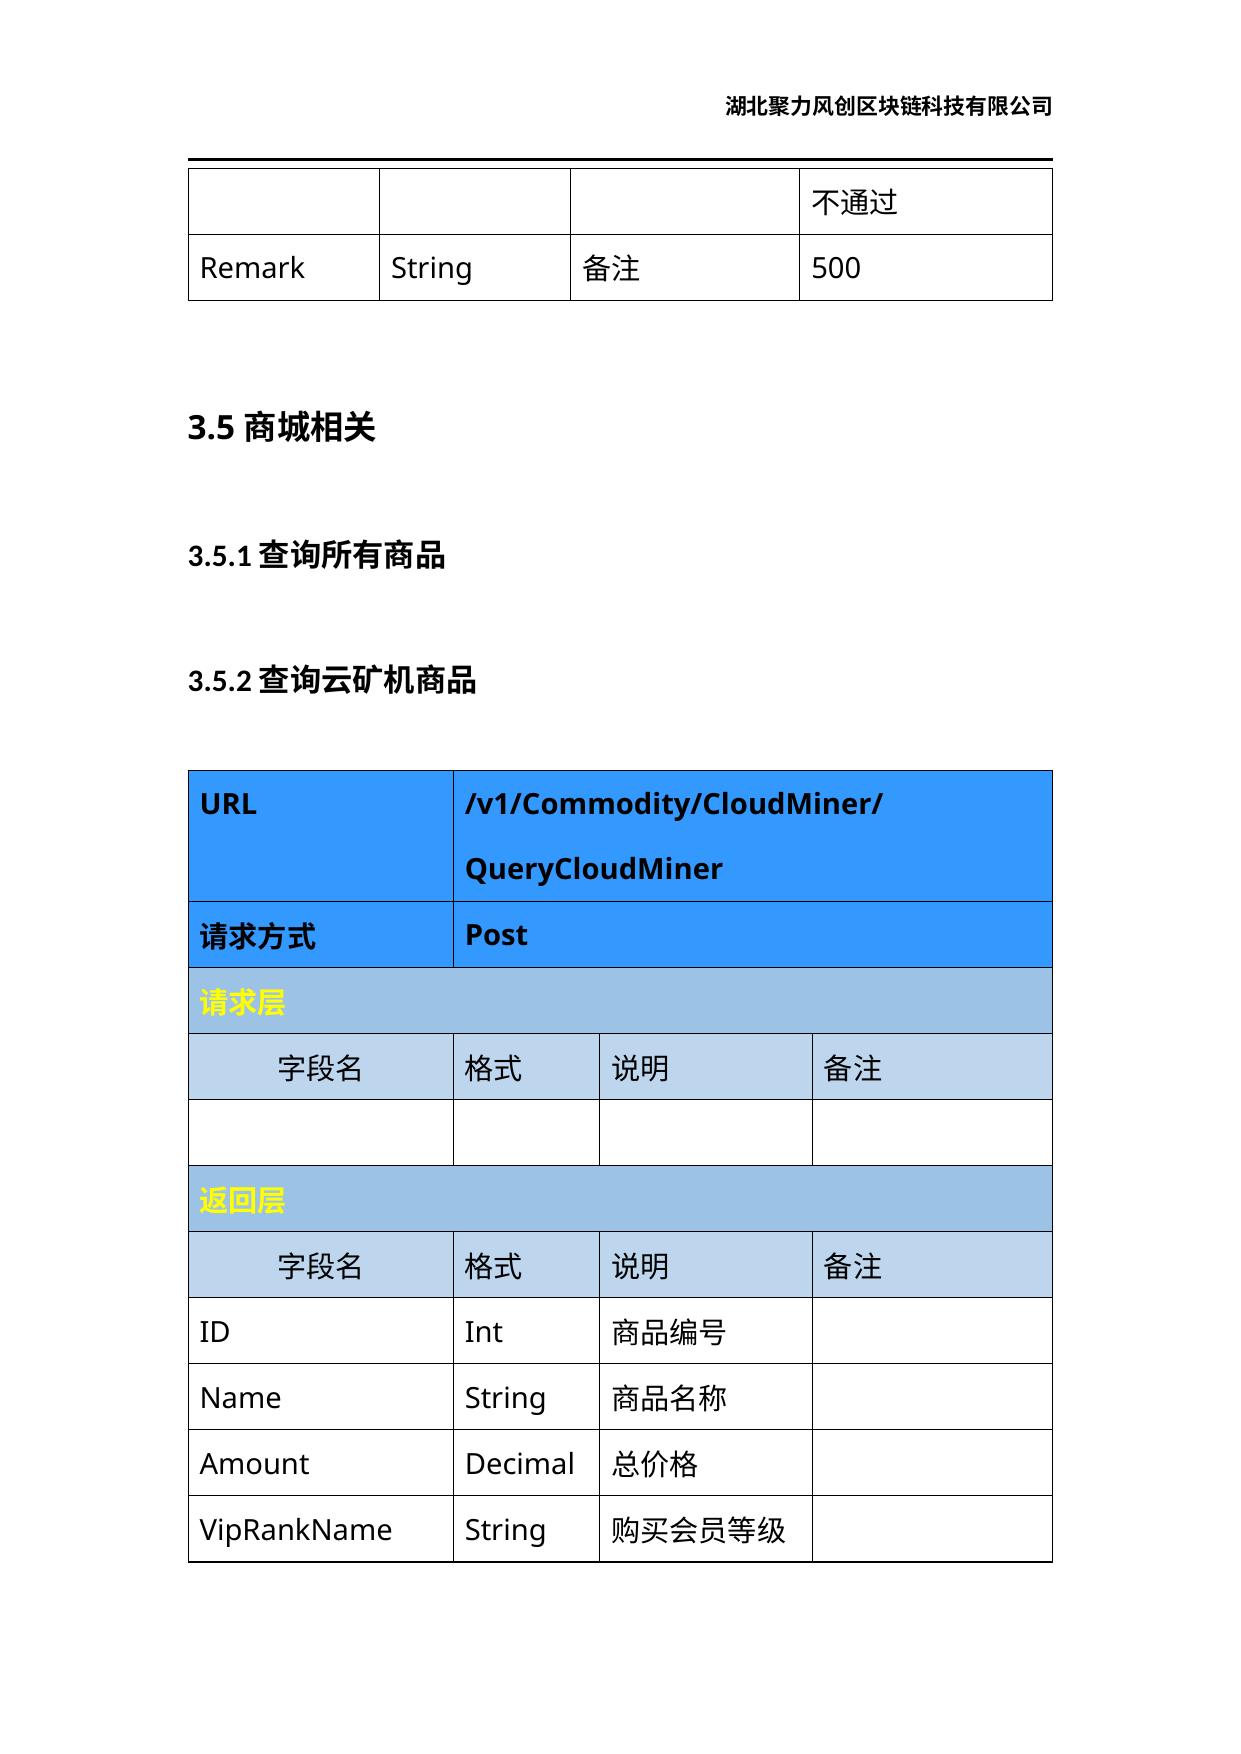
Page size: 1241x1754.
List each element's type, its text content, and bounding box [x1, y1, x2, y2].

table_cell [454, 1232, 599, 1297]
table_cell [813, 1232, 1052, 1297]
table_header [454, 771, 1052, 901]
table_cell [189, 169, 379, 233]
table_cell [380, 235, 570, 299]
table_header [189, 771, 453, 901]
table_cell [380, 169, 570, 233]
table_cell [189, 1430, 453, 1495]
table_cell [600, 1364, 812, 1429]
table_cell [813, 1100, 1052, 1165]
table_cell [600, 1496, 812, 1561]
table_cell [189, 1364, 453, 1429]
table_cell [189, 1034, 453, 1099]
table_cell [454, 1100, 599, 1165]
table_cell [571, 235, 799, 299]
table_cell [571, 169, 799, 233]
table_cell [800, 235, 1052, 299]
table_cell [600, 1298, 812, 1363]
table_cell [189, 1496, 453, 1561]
subtitle 3.5.1 查询所有商品 [187, 520, 1053, 585]
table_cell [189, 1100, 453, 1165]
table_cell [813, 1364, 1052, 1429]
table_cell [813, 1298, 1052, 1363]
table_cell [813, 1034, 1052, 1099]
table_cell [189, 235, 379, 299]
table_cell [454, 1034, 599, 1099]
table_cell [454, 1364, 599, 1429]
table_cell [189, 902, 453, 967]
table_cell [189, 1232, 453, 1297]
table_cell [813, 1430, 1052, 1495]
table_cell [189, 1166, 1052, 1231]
subtitle 3.5 商城相关 [187, 393, 1053, 458]
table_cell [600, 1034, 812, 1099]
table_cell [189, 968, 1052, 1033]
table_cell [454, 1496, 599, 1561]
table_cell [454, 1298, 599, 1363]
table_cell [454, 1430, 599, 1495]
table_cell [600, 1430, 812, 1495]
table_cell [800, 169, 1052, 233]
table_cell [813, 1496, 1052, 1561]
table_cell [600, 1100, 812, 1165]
subtitle 3.5.2 查询云矿机商品 [187, 645, 1053, 710]
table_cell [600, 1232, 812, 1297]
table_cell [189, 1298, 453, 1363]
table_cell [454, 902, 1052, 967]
